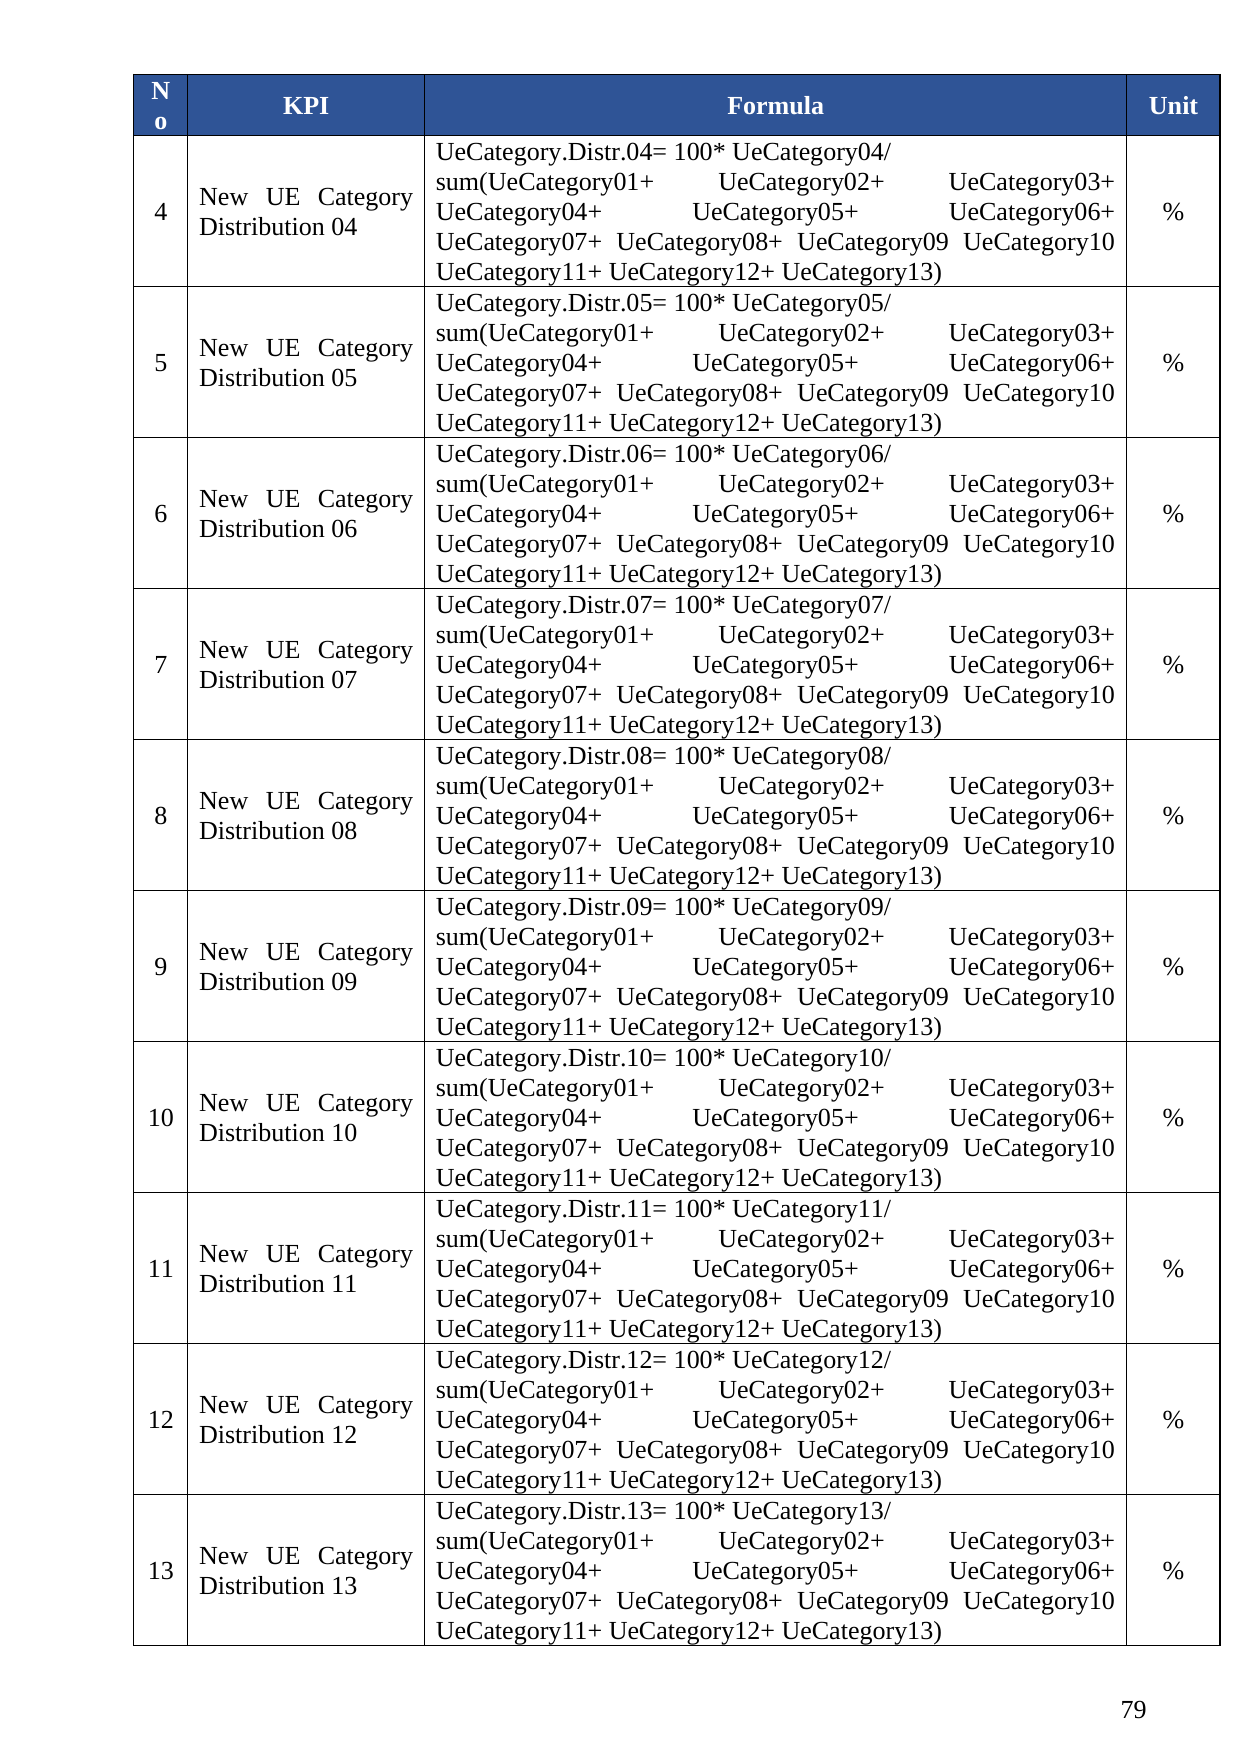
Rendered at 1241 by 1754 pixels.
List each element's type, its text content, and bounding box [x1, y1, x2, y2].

table_cell 9 [134, 891, 187, 1041]
table_header Unit [1127, 75, 1219, 135]
table_cell UeCategory.Distr.13= 100* UeCategory13/ sum(UeCategory01+ UeCategory02+ UeCategory03+ UeCategory04+ UeCategory05+ UeCategory06+ UeCategory07+ UeCategory08+ UeCategory09 UeCategory10 UeCategory11+ UeCategory12+ UeCategory13) [425, 1495, 1126, 1645]
table_cell UeCategory.Distr.07= 100* UeCategory07/ sum(UeCategory01+ UeCategory02+ UeCategory03+ UeCategory04+ UeCategory05+ UeCategory06+ UeCategory07+ UeCategory08+ UeCategory09 UeCategory10 UeCategory11+ UeCategory12+ UeCategory13) [425, 589, 1126, 739]
table_cell % [1127, 438, 1219, 588]
table_cell New UE Category Distribution 13 [188, 1495, 424, 1645]
table_cell 7 [134, 589, 187, 739]
table_cell New UE Category Distribution 10 [188, 1042, 424, 1192]
table_cell % [1127, 891, 1219, 1041]
table_cell UeCategory.Distr.11= 100* UeCategory11/ sum(UeCategory01+ UeCategory02+ UeCategory03+ UeCategory04+ UeCategory05+ UeCategory06+ UeCategory07+ UeCategory08+ UeCategory09 UeCategory10 UeCategory11+ UeCategory12+ UeCategory13) [425, 1193, 1126, 1343]
table_cell New UE Category Distribution 12 [188, 1344, 424, 1494]
table_cell 8 [134, 740, 187, 890]
table_cell UeCategory.Distr.09= 100* UeCategory09/ sum(UeCategory01+ UeCategory02+ UeCategory03+ UeCategory04+ UeCategory05+ UeCategory06+ UeCategory07+ UeCategory08+ UeCategory09 UeCategory10 UeCategory11+ UeCategory12+ UeCategory13) [425, 891, 1126, 1041]
table_cell New UE Category Distribution 05 [188, 287, 424, 437]
table_cell New UE Category Distribution 08 [188, 740, 424, 890]
table_cell New UE Category Distribution 07 [188, 589, 424, 739]
table_cell New UE Category Distribution 09 [188, 891, 424, 1041]
table_cell UeCategory.Distr.08= 100* UeCategory08/ sum(UeCategory01+ UeCategory02+ UeCategory03+ UeCategory04+ UeCategory05+ UeCategory06+ UeCategory07+ UeCategory08+ UeCategory09 UeCategory10 UeCategory11+ UeCategory12+ UeCategory13) [425, 740, 1126, 890]
table_cell 11 [134, 1193, 187, 1343]
table_cell 13 [134, 1495, 187, 1645]
table_cell UeCategory.Distr.10= 100* UeCategory10/ sum(UeCategory01+ UeCategory02+ UeCategory03+ UeCategory04+ UeCategory05+ UeCategory06+ UeCategory07+ UeCategory08+ UeCategory09 UeCategory10 UeCategory11+ UeCategory12+ UeCategory13) [425, 1042, 1126, 1192]
table_cell New UE Category Distribution 11 [188, 1193, 424, 1343]
table_cell 4 [134, 136, 187, 286]
table_cell UeCategory.Distr.12= 100* UeCategory12/ sum(UeCategory01+ UeCategory02+ UeCategory03+ UeCategory04+ UeCategory05+ UeCategory06+ UeCategory07+ UeCategory08+ UeCategory09 UeCategory10 UeCategory11+ UeCategory12+ UeCategory13) [425, 1344, 1126, 1494]
table_cell 10 [134, 1042, 187, 1192]
table_cell New UE Category Distribution 04 [188, 136, 424, 286]
table_cell UeCategory.Distr.04= 100* UeCategory04/ sum(UeCategory01+ UeCategory02+ UeCategory03+ UeCategory04+ UeCategory05+ UeCategory06+ UeCategory07+ UeCategory08+ UeCategory09 UeCategory10 UeCategory11+ UeCategory12+ UeCategory13) [425, 136, 1126, 286]
table_cell New UE Category Distribution 06 [188, 438, 424, 588]
table_cell UeCategory.Distr.06= 100* UeCategory06/ sum(UeCategory01+ UeCategory02+ UeCategory03+ UeCategory04+ UeCategory05+ UeCategory06+ UeCategory07+ UeCategory08+ UeCategory09 UeCategory10 UeCategory11+ UeCategory12+ UeCategory13) [425, 438, 1126, 588]
table_cell 6 [134, 438, 187, 588]
table_cell 5 [134, 287, 187, 437]
table_cell 12 [134, 1344, 187, 1494]
table_header No [134, 75, 187, 135]
table_cell % [1127, 589, 1219, 739]
table_cell UeCategory.Distr.05= 100* UeCategory05/ sum(UeCategory01+ UeCategory02+ UeCategory03+ UeCategory04+ UeCategory05+ UeCategory06+ UeCategory07+ UeCategory08+ UeCategory09 UeCategory10 UeCategory11+ UeCategory12+ UeCategory13) [425, 287, 1126, 437]
table_cell % [1127, 1042, 1219, 1192]
table_header KPI [188, 75, 424, 135]
table_cell % [1127, 136, 1219, 286]
table_cell % [1127, 1495, 1219, 1645]
table_cell % [1127, 1344, 1219, 1494]
table_cell % [1127, 287, 1219, 437]
table_header Formula [425, 75, 1126, 135]
table_cell % [1127, 1193, 1219, 1343]
table_cell % [1127, 740, 1219, 890]
